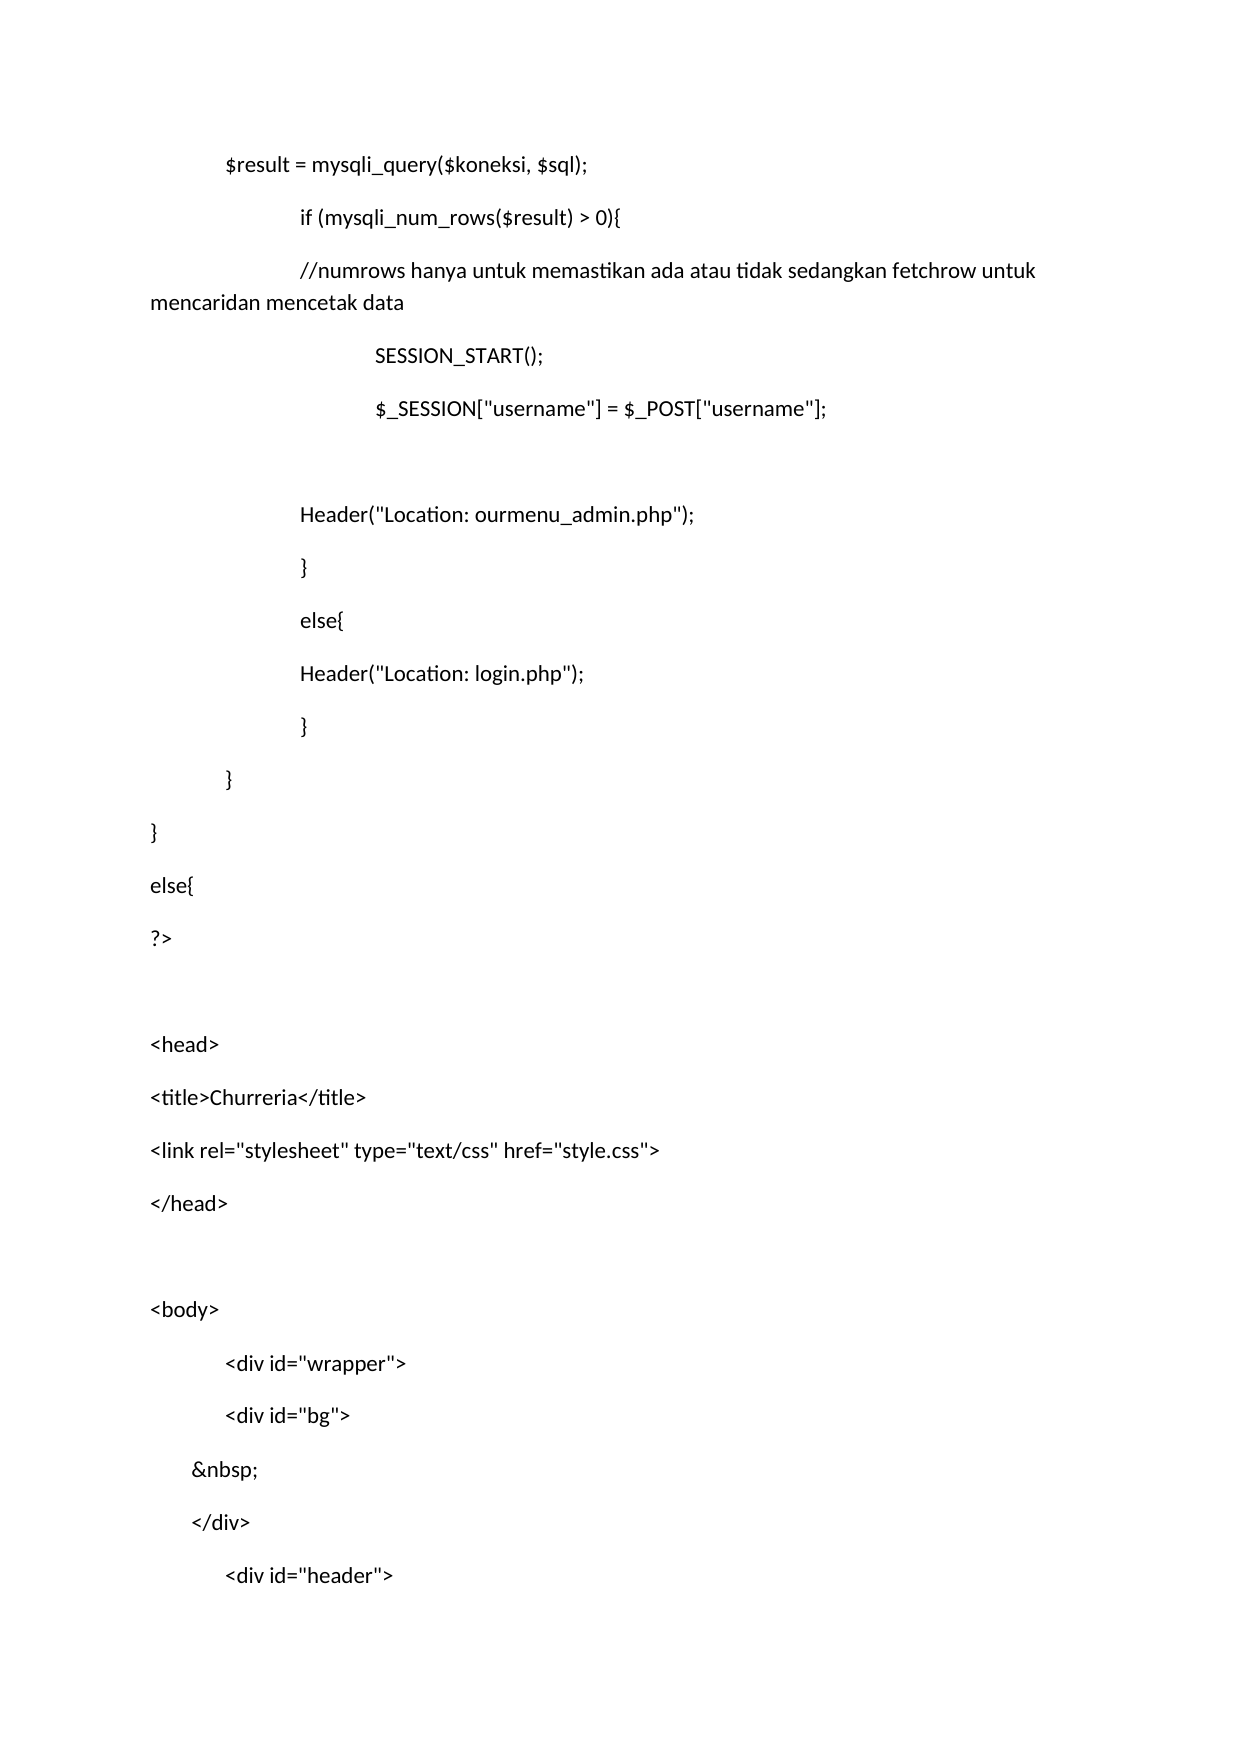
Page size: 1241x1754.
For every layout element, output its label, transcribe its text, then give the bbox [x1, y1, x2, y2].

text else{ [150, 606, 1090, 634]
text } [150, 553, 1090, 581]
text } [150, 765, 1090, 793]
text //numrows hanya untuk memastikan ada atau tidak sedangkan fetchrow untuk mencaridan mencetak data [150, 256, 1090, 316]
text $result = mysqli_query($koneksi, $sql); [150, 150, 1090, 178]
text else{ [150, 871, 1090, 899]
text ?> [150, 924, 1090, 952]
text <div id="header"> [150, 1561, 1090, 1589]
text $_SESSION["username"] = $_POST["username"]; [150, 394, 1090, 422]
text </div> [150, 1508, 1090, 1536]
text SESSION_START(); [150, 341, 1090, 369]
text } [150, 818, 1090, 846]
text <div id="bg"> [150, 1402, 1090, 1430]
text } [150, 712, 1090, 740]
text </head> [150, 1189, 1090, 1218]
text &nbsp; [150, 1455, 1090, 1483]
text <head> [150, 1031, 1090, 1058]
text <body> [150, 1296, 1090, 1324]
text Header("Location: login.php"); [150, 659, 1090, 687]
text <div id="wrapper"> [150, 1349, 1090, 1377]
text <title>Churreria</title> [150, 1083, 1090, 1112]
text if (mysqli_num_rows($result) > 0){ [150, 203, 1090, 231]
text Header("Location: ourmenu_admin.php"); [150, 500, 1090, 528]
text <link rel="stylesheet" type="text/css" href="style.css"> [150, 1137, 1090, 1164]
